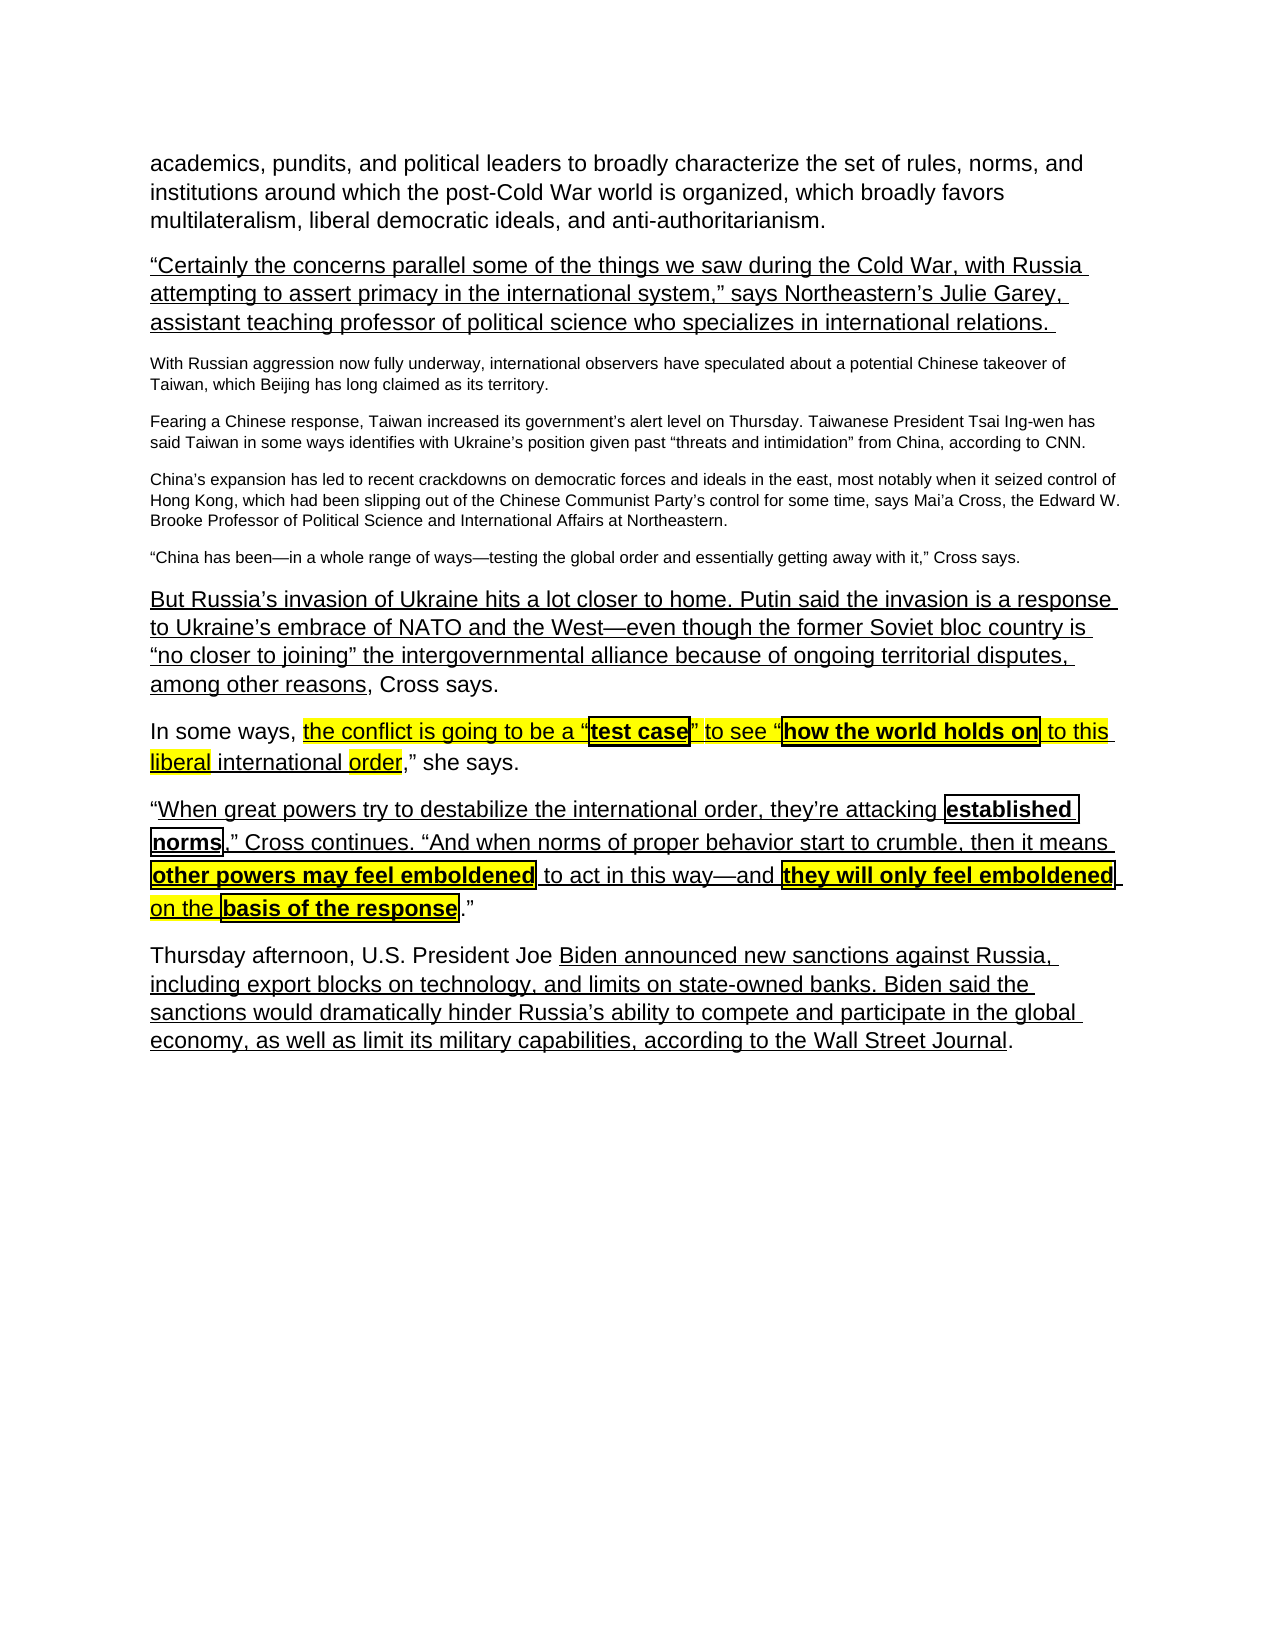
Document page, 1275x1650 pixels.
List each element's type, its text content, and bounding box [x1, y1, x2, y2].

text “When great powers try to destabilize the international order, they’re attacking established norms,” Cross continues. “And when norms of proper behavior start to crumble, then it means other powers may feel emboldened to act in this way—and they will only feel emboldened on the basis of the response.” [150, 794, 1125, 923]
text “Certainly the concerns parallel some of the things we saw during the Cold War, with Russia attempting to assert primacy in the international system,” says Northeastern’s Julie Garey, assistant teaching professor of political science who specializes in international relations. [150, 252, 1125, 335]
text “China has been—in a whole range of ways—testing the global order and essentially getting away with it,” Cross says. [150, 548, 1125, 567]
text Fearing a Chinese response, Taiwan increased its government’s alert level on Thursday. Taiwanese President Tsai Ing-wen has said Taiwan in some ways identifies with Ukraine’s position given past “threats and intimidation” from China, according to CNN. [150, 412, 1125, 452]
text But Russia’s invasion of Ukraine hits a lot closer to home. Putin said the invasion is a response to Ukraine’s embrace of NATO and the West—even though the former Soviet bloc country is “no closer to joining” the intergovernmental alliance because of ongoing territorial disputes, among other reasons, Cross says. [150, 586, 1125, 697]
text Thursday afternoon, U.S. President Joe Biden announced new sanctions against Russia, including export blocks on technology, and limits on state-owned banks. Biden said the sanctions would dramatically hinder Russia’s ability to compete and participate in the global economy, as well as limit its military capabilities, according to the Wall Street Journal. [150, 942, 1125, 1054]
text China’s expansion has led to recent crackdowns on democratic forces and ideals in the east, most notably when it seized control of Hong Kong, which had been slipping out of the Chinese Communist Party’s control for some time, says Mai’a Cross, the Edward W. Brooke Professor of Political Science and International Affairs at Northeastern. [150, 470, 1125, 530]
text With Russian aggression now fully underway, international observers have speculated about a potential Chinese takeover of Taiwan, which Beijing has long claimed as its territory. [150, 354, 1125, 394]
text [150, 150, 1125, 233]
text In some ways, the conflict is going to be a “test case” to see “how the world holds on to this liberal international order,” she says. [150, 716, 1125, 775]
